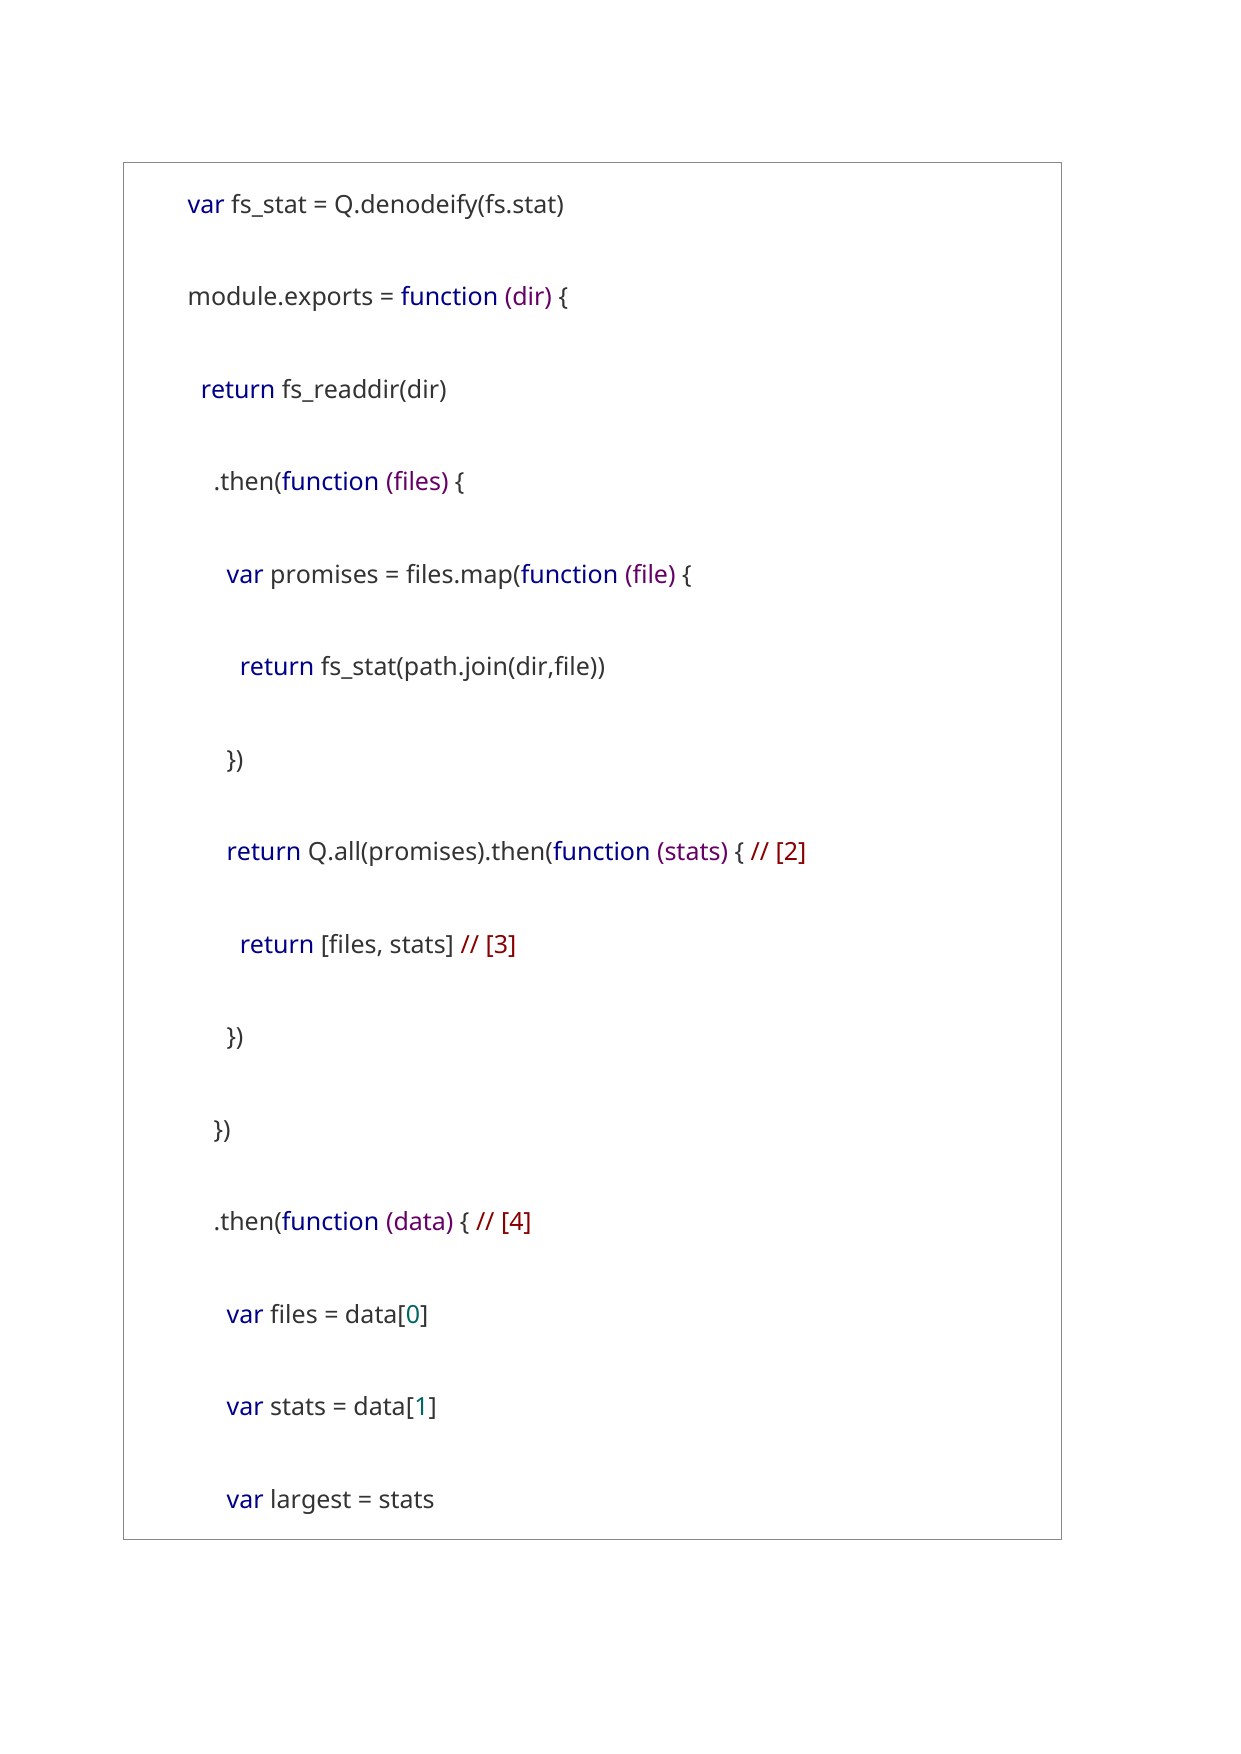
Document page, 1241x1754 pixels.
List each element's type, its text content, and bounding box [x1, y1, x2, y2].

text }) [124, 994, 1061, 1068]
text }) [124, 717, 1061, 791]
text return [files, stats] // [3] [124, 902, 1061, 976]
text module.exports = function (dir) { [124, 254, 1061, 328]
text var fs_stat = Q.denodeify(fs.stat) [124, 163, 1061, 236]
text return Q.all(promises).then(function (stats) { // [2] [124, 809, 1061, 883]
text return fs_stat(path.join(dir,file)) [124, 624, 1061, 698]
text }) [124, 1087, 1061, 1161]
text return fs_readdir(dir) [124, 347, 1061, 421]
text .then(function (data) { // [4] [124, 1179, 1061, 1253]
text var stats = data[1] [124, 1364, 1061, 1438]
text .then(function (files) { [124, 439, 1061, 513]
text var files = data[0] [124, 1272, 1061, 1346]
text var promises = files.map(function (file) { [124, 532, 1061, 606]
text var largest = stats [124, 1457, 1061, 1539]
